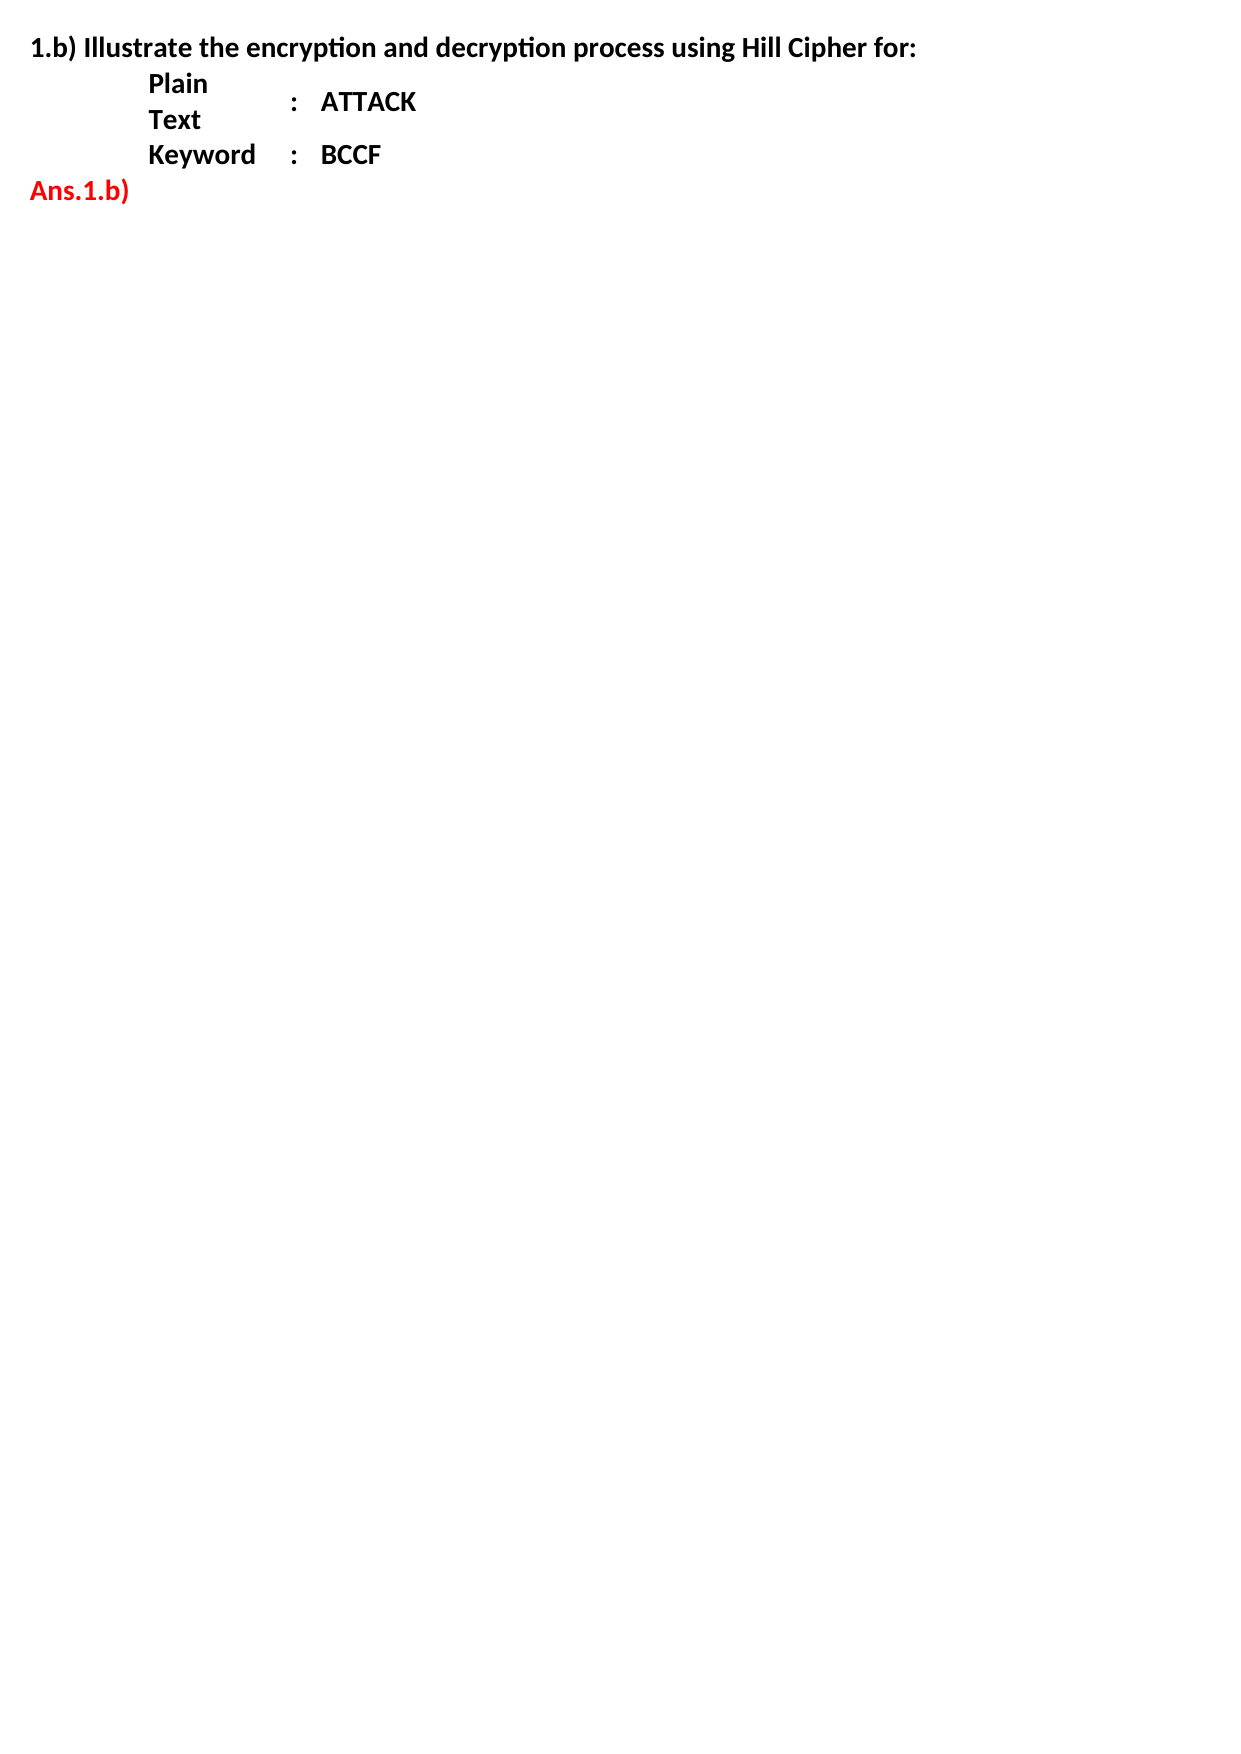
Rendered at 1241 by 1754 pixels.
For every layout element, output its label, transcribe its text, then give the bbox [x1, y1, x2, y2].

table_header : [279, 65, 309, 136]
table_cell Keyword [137, 136, 278, 172]
table_cell BCCF [309, 136, 427, 172]
table_header Plain Text [137, 65, 278, 136]
table_header ATTACK [309, 65, 427, 136]
table_cell : [279, 136, 309, 172]
text Ans.1.b) [29, 172, 1196, 208]
text 1.b) Illustrate the encryption and decryption process using Hill Cipher for: [29, 29, 1196, 65]
